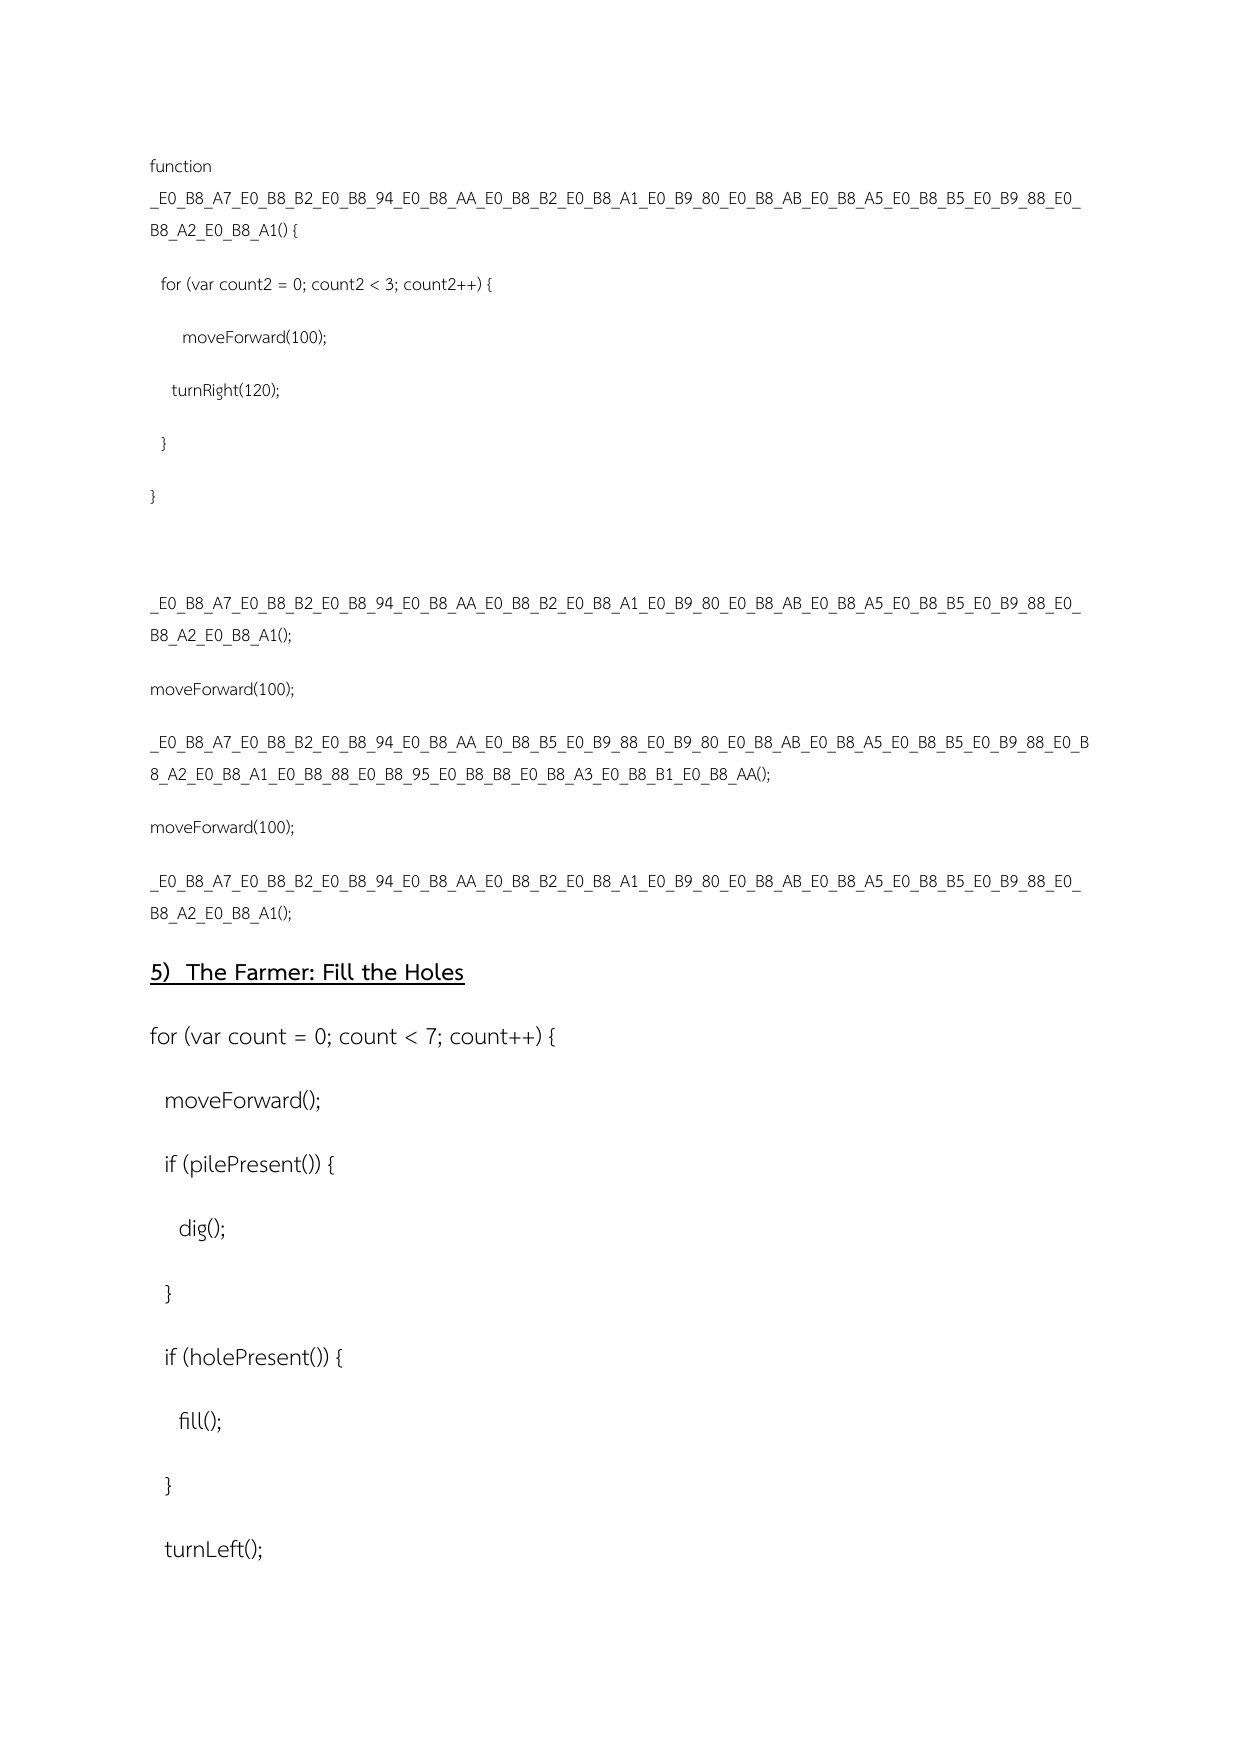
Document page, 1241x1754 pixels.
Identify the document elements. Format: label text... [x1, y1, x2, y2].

text turnRight(120); [150, 374, 1090, 403]
text function _E0_B8_A7_E0_B8_B2_E0_B8_94_E0_B8_AA_E0_B8_B2_E0_B8_A1_E0_B9_80_E0_B8_AB_E0_B8_A5_E0_B8_B5_E0_B9_88_E0_B8_A2_E0_B8_A1() { [150, 150, 1090, 243]
text _E0_B8_A7_E0_B8_B2_E0_B8_94_E0_B8_AA_E0_B8_B2_E0_B8_A1_E0_B9_80_E0_B8_AB_E0_B8_A5_E0_B8_B5_E0_B9_88_E0_B8_A2_E0_B8_A1(); [150, 865, 1090, 926]
text moveForward(100); [150, 673, 1090, 701]
text if (pilePresent()) { [150, 1143, 1090, 1181]
text dig(); [150, 1207, 1090, 1245]
text _E0_B8_A7_E0_B8_B2_E0_B8_94_E0_B8_AA_E0_B8_B2_E0_B8_A1_E0_B9_80_E0_B8_AB_E0_B8_A5_E0_B8_B5_E0_B9_88_E0_B8_A2_E0_B8_A1(); [150, 587, 1090, 648]
text } [150, 428, 1090, 456]
text moveForward(100); [150, 812, 1090, 840]
text moveForward(); [150, 1079, 1090, 1117]
text 5) The Farmer: Fill the Holes [150, 951, 1090, 988]
text } [150, 481, 1090, 509]
text if (holePresent()) { [150, 1336, 1090, 1373]
text } [150, 1272, 1090, 1309]
text fill(); [150, 1400, 1090, 1438]
text for (var count = 0; count < 7; count++) { [150, 1015, 1090, 1053]
text turnLeft(); [150, 1528, 1090, 1566]
text for (var count2 = 0; count2 < 3; count2++) { [150, 268, 1090, 296]
text _E0_B8_A7_E0_B8_B2_E0_B8_94_E0_B8_AA_E0_B8_B5_E0_B9_88_E0_B9_80_E0_B8_AB_E0_B8_A5_E0_B8_B5_E0_B9_88_E0_B8_A2_E0_B8_A1_E0_B8_88_E0_B8_95_E0_B8_B8_E0_B8_A3_E0_B8_B1_E0_B8_AA(); [150, 726, 1090, 787]
text } [150, 1464, 1090, 1502]
text moveForward(100); [150, 321, 1090, 349]
